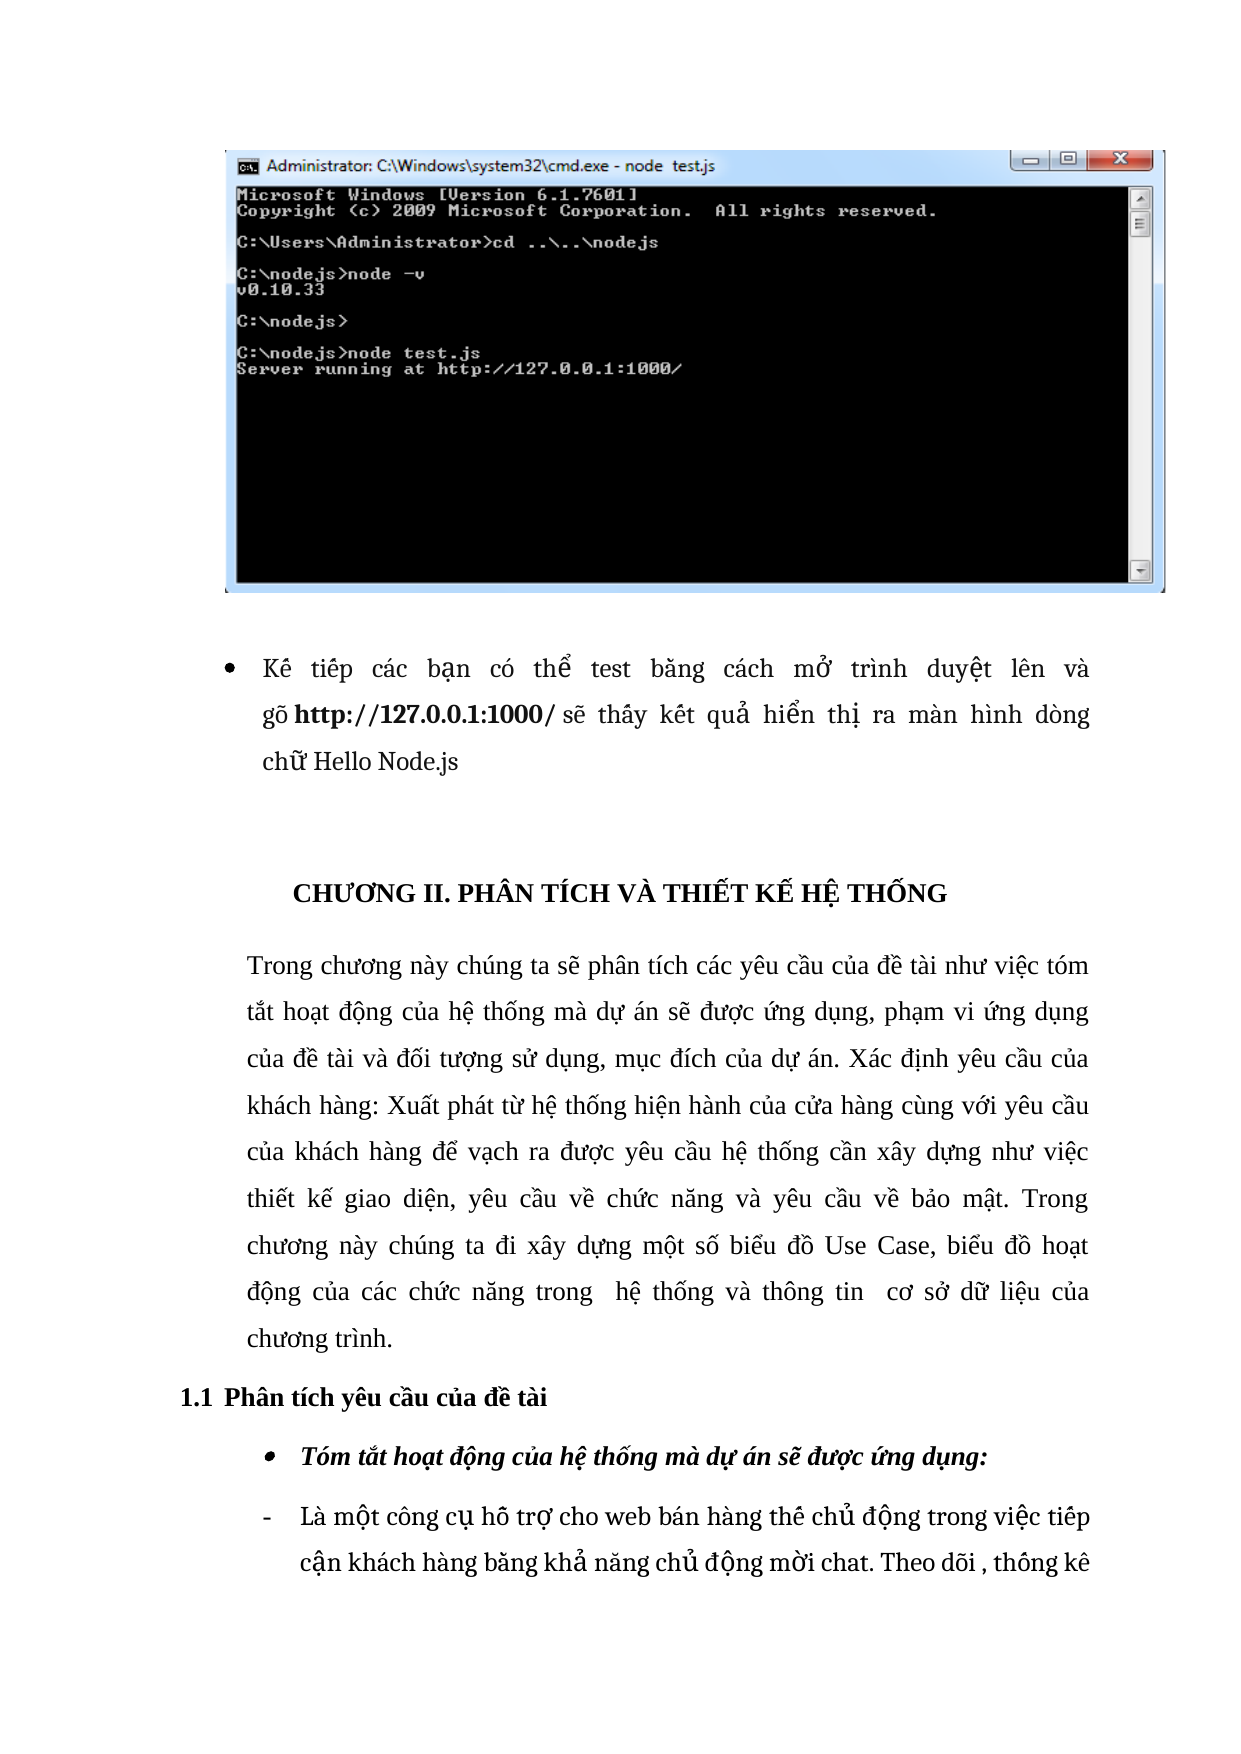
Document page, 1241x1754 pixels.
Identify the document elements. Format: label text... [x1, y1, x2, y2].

list Tóm tắt hoạt động của hệ thống mà dự án sẽ được ứng dụng: [262, 1440, 1090, 1472]
text Phân tích yêu cầu của đề tài [179, 1381, 1090, 1412]
list Kế tiếp các bạn có thể test bằng cách mở trình duyệt lên và gõ http://127.0.0.1:1000/ sẽ thấy kết quả hiển thị ra màn hình dòng chữ Hello Node.js [225, 653, 1090, 777]
picture [225, 150, 1166, 593]
list Trong chương này chúng ta sẽ phân tích các yêu cầu của đề tài như việc tóm tắt hoạt động của hệ thống mà dự án sẽ được ứng dụng, phạm vi ứng dụng của đề tài và đối tượng sử dụng, mục đích của dự án. Xác định yêu cầu của khách hàng: Xuất phát từ hệ thống hiện hành của cửa hàng cùng với yêu cầu của khách hàng để vạch ra được yêu cầu hệ thống cần xây dựng như việc thiết kế giao diện, yêu cầu về chức năng và yêu cầu về bảo mật. Trong chương này chúng ta đi xây dựng một số biểu đồ Use Case, biểu đồ hoạt động của các chức năng trong hệ thống và thông tin cơ sở dữ liệu của chương trình. [247, 949, 1090, 1353]
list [262, 1500, 1090, 1578]
subtitle CHƯƠNG II. PHÂN TÍCH VÀ THIẾT KẾ HỆ THỐNG [150, 877, 1090, 908]
